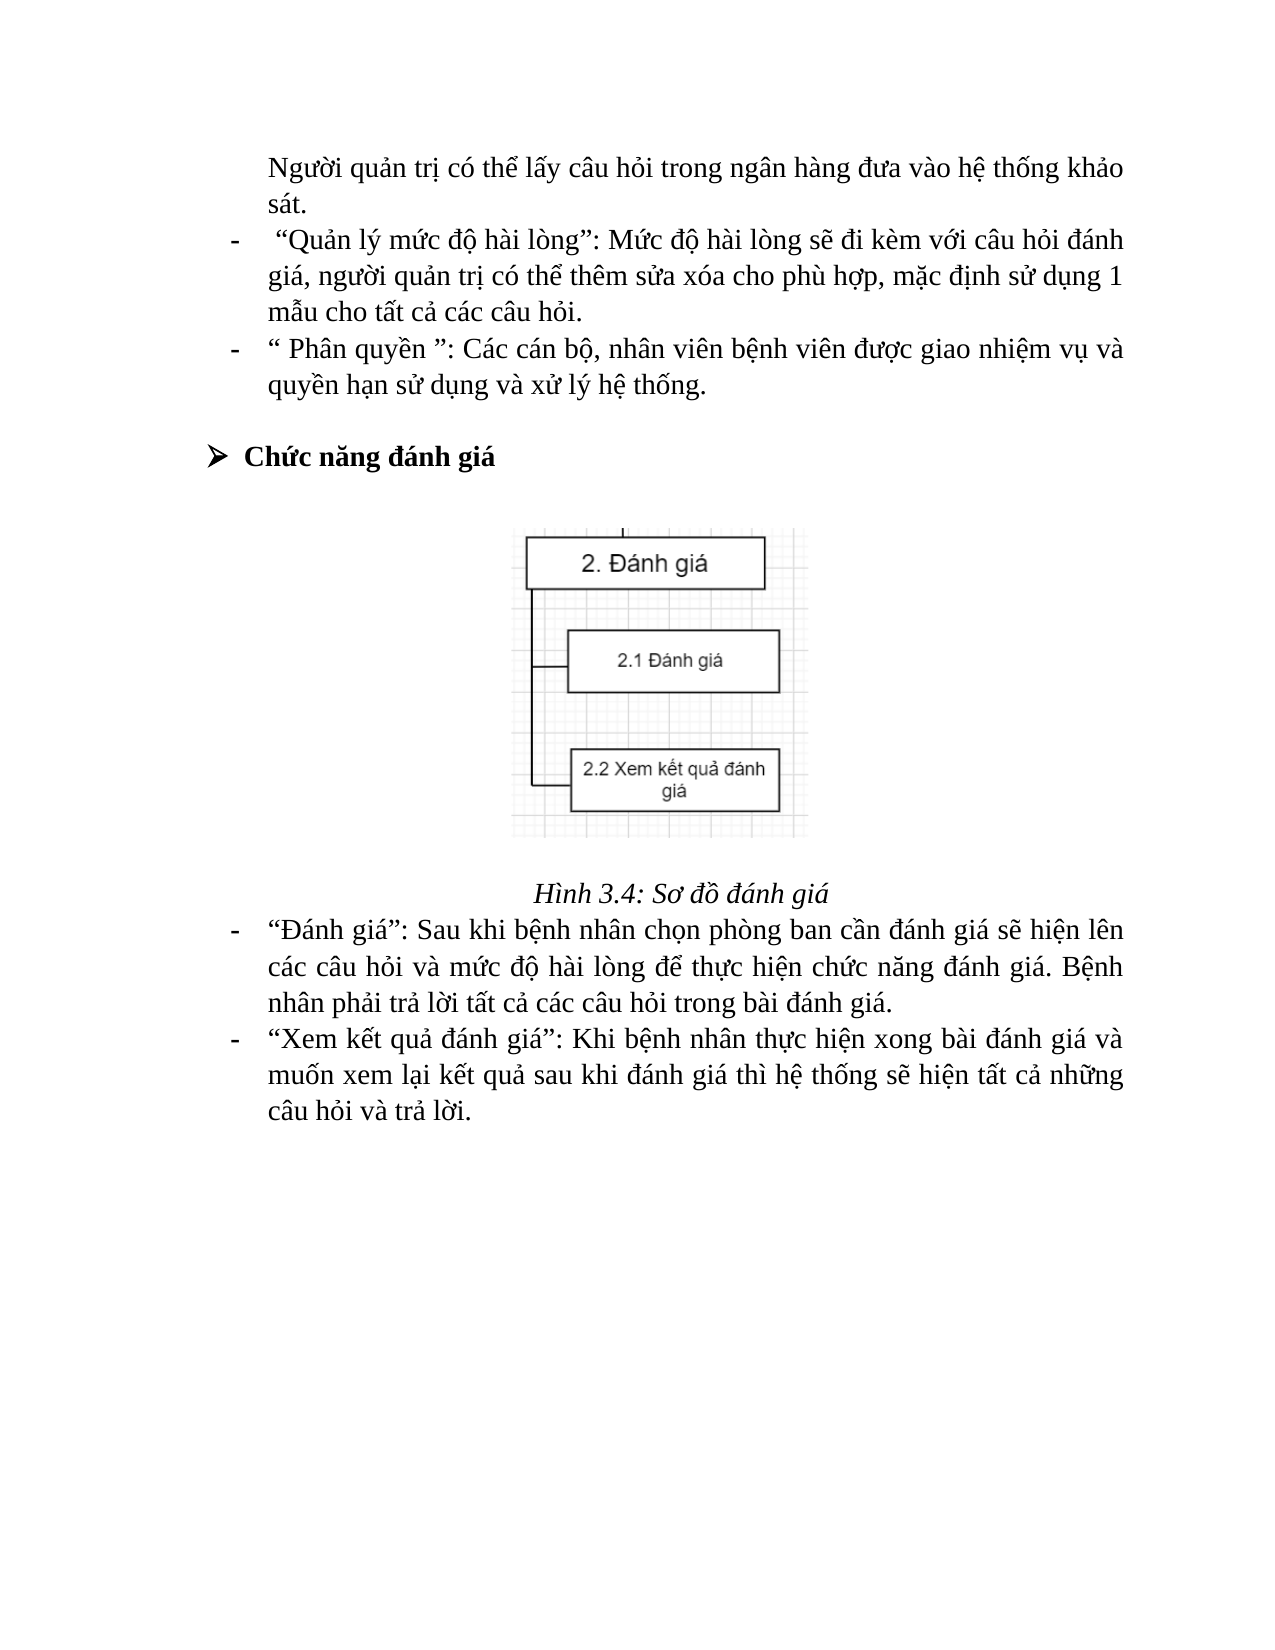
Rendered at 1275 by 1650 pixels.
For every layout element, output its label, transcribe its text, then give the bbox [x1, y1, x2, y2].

list Chức năng đánh giá [206, 439, 1125, 473]
list “ Phân quyền ”: Các cán bộ, nhân viên bệnh viên được giao nhiệm vụ và quyền hạn sử dụng và xử lý hệ thống. [230, 331, 1125, 400]
text Hình 3.4: Sơ đồ đánh giá [300, 876, 1125, 910]
list “Đánh giá”: Sau khi bệnh nhân chọn phòng ban cần đánh giá sẽ hiện lên các câu hỏi và mức độ hài lòng để thực hiện chức năng đánh giá. Bệnh nhân phải trả lời tất cả các câu hỏi trong bài đánh giá. [230, 912, 1125, 1018]
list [230, 150, 1125, 220]
list “Xem kết quả đánh giá”: Khi bệnh nhân thực hiện xong bài đánh giá và muốn xem lại kết quả sau khi đánh giá thì hệ thống sẽ hiện tất cả những câu hỏi và trả lời. [230, 1021, 1125, 1127]
list “Quản lý mức độ hài lòng”: Mức độ hài lòng sẽ đi kèm với câu hỏi đánh giá, người quản trị có thể thêm sửa xóa cho phù hợp, mặc định sử dụng 1 mẫu cho tất cả các câu hỏi. [230, 222, 1125, 328]
picture [511, 528, 809, 838]
